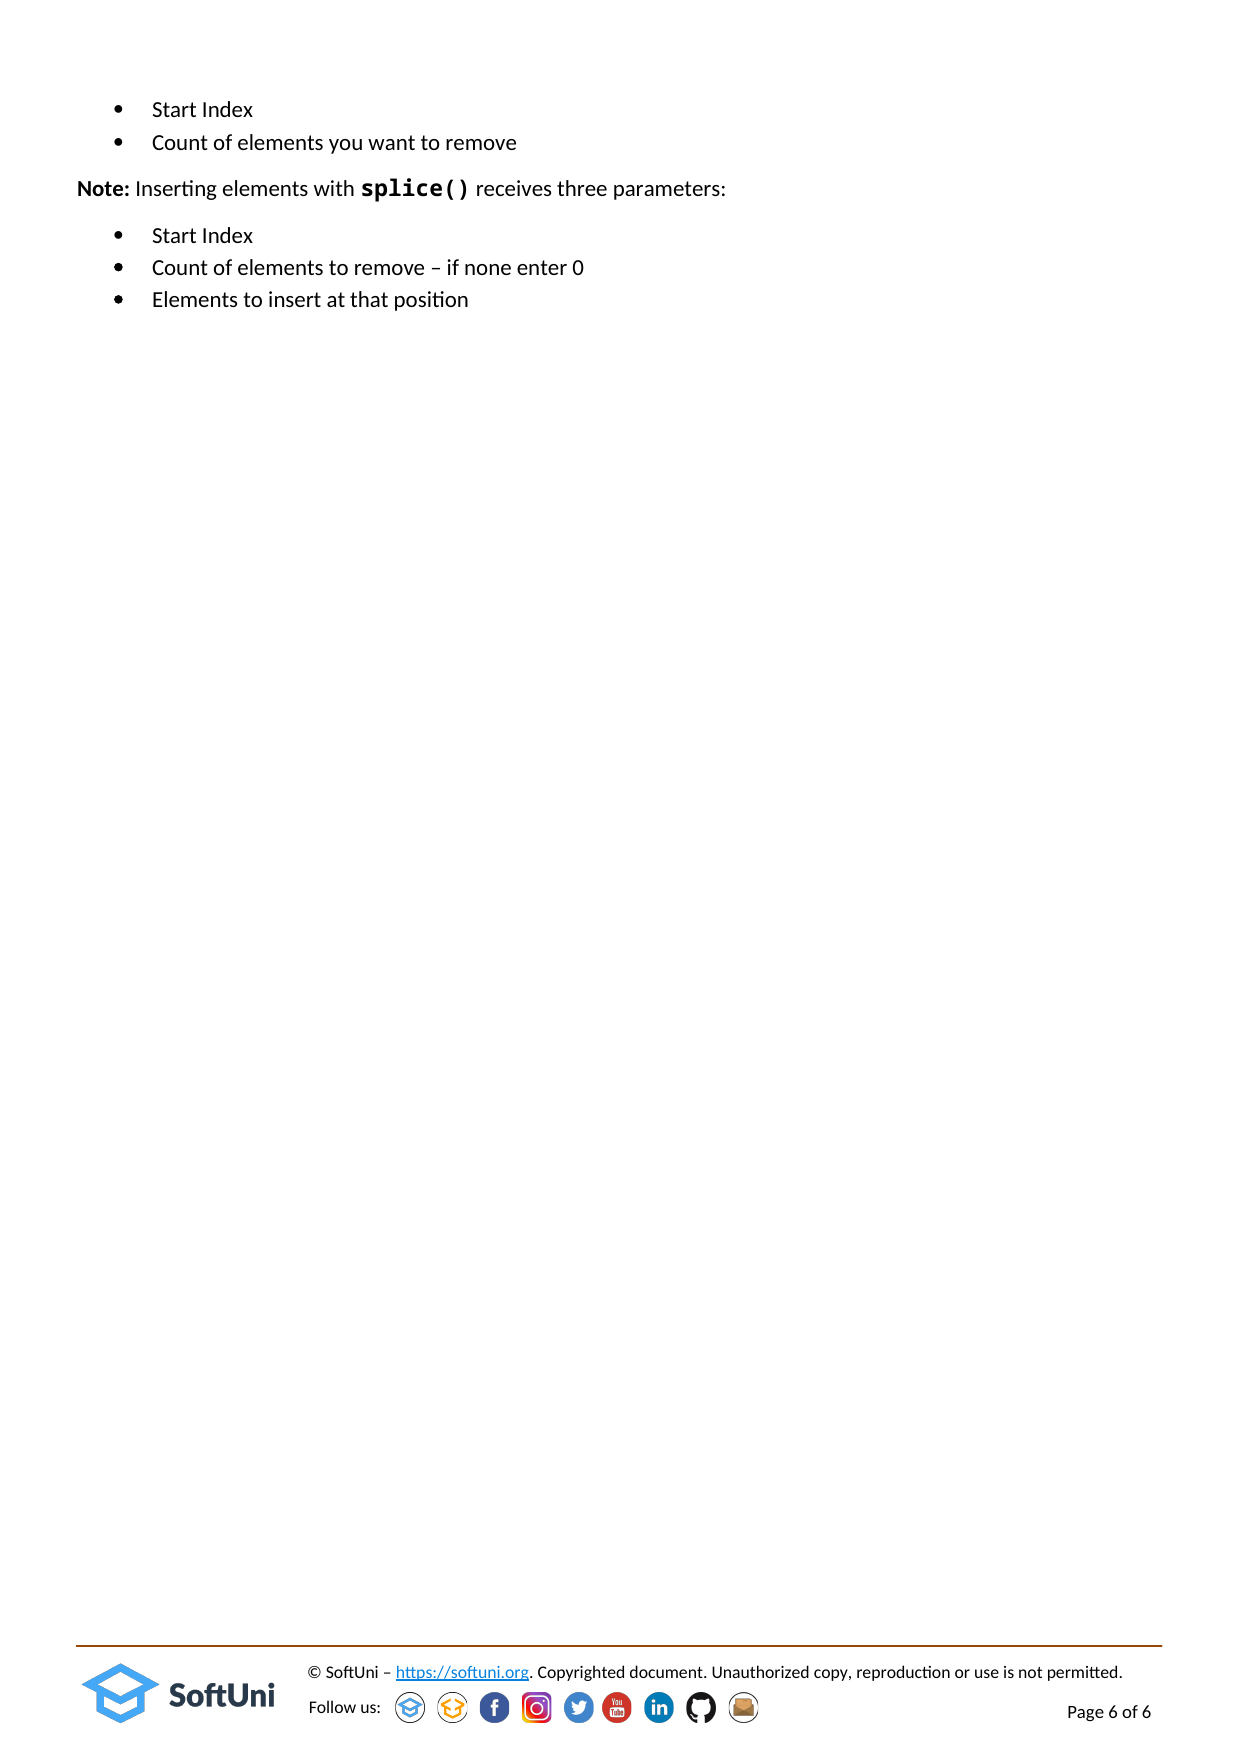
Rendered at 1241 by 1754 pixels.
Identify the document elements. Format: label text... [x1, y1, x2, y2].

list Start Index [114, 221, 1163, 249]
picture [437, 1692, 468, 1723]
picture [665, 1692, 674, 1701]
picture [665, 1714, 674, 1723]
list Elements to insert at that position [114, 285, 1163, 313]
list Count of elements you want to remove [114, 128, 1163, 156]
picture [644, 1692, 653, 1701]
picture [395, 1692, 425, 1723]
picture [479, 1692, 510, 1723]
text Note: Inserting elements with splice() receives three parameters: [77, 172, 1163, 203]
list Start Index [114, 95, 1163, 123]
picture [644, 1714, 653, 1723]
picture [522, 1692, 552, 1723]
picture [658, 1705, 667, 1714]
picture [728, 1692, 759, 1723]
picture [602, 1692, 632, 1723]
picture [75, 1658, 281, 1729]
picture [564, 1692, 594, 1723]
list Count of elements to remove – if none enter 0 [114, 253, 1163, 281]
picture [686, 1692, 716, 1723]
